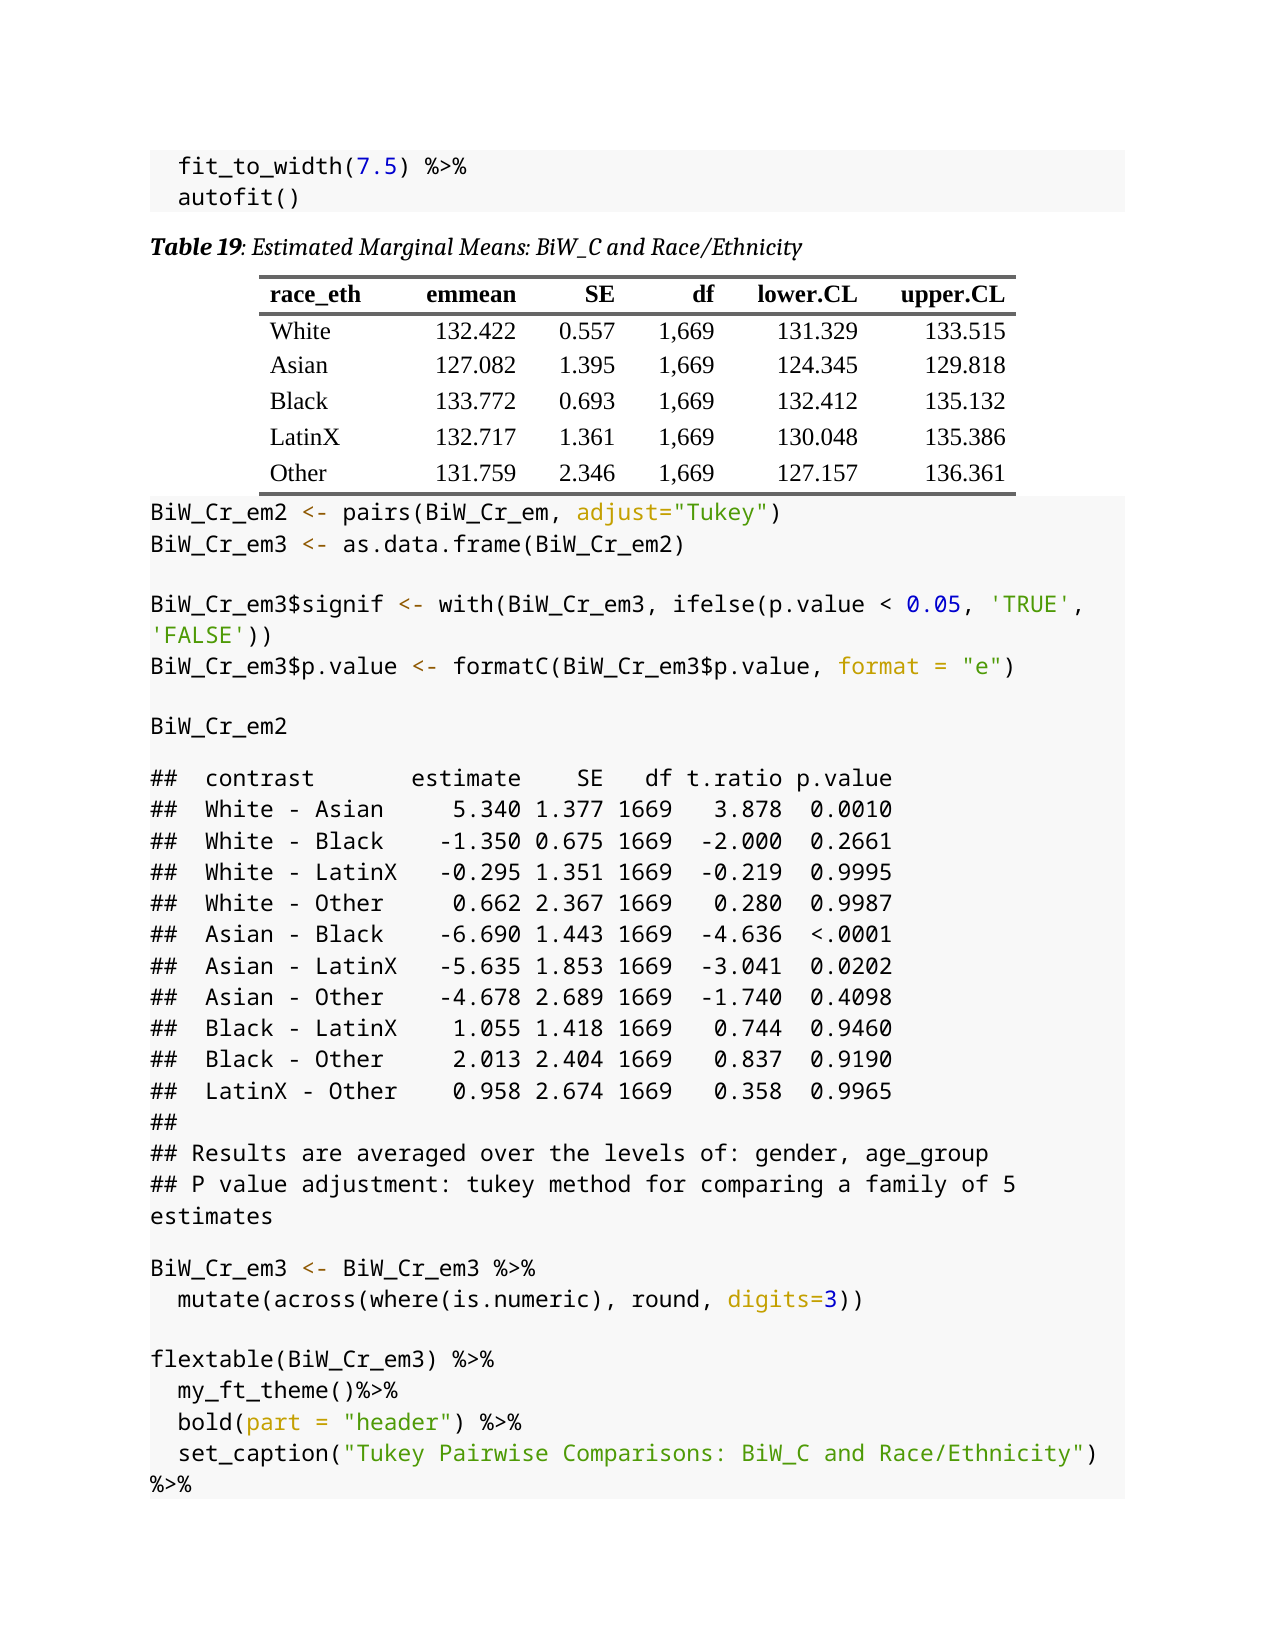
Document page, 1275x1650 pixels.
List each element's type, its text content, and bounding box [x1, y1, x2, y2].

table_header SE [527, 279, 626, 312]
table_cell 135.386 [868, 420, 1016, 456]
table_cell 127.082 [394, 348, 527, 384]
table_cell 133.772 [394, 384, 527, 420]
text BiW_Cr_em2 <- pairs(BiW_Cr_em, adjust="Tukey") BiW_Cr_em3 <- as.data.frame(BiW_Cr_em2) BiW_Cr_em3$signif <- with(BiW_Cr_em3, ifelse(p.value < 0.05, 'TRUE', 'FALSE')) BiW_Cr_em3$p.value <- formatC(BiW_Cr_em3$p.value, format = "e") BiW_Cr_em2 [150, 496, 1125, 741]
table_cell 0.557 [527, 316, 626, 348]
table_cell 1.395 [527, 348, 626, 384]
text Table : Estimated Marginal Means: BiW_C and Race/Ethnicity [150, 233, 1125, 262]
table_cell 130.048 [725, 420, 868, 456]
table_cell 133.515 [868, 316, 1016, 348]
table_cell 131.759 [394, 456, 527, 492]
table_cell 2.346 [527, 456, 626, 492]
text ## contrast estimate SE df t.ratio p.value ## White - Asian 5.340 1.377 1669 3.878 0.0010 ## White - Black -1.350 0.675 1669 -2.000 0.2661 ## White - LatinX -0.295 1.351 1669 -0.219 0.9995 ## White - Other 0.662 2.367 1669 0.280 0.9987 ## Asian - Black -6.690 1.443 1669 -4.636 <.0001 ## Asian - LatinX -5.635 1.853 1669 -3.041 0.0202 ## Asian - Other -4.678 2.689 1669 -1.740 0.4098 ## Black - LatinX 1.055 1.418 1669 0.744 0.9460 ## Black - Other 2.013 2.404 1669 0.837 0.9190 ## LatinX - Other 0.958 2.674 1669 0.358 0.9965 ## ## Results are averaged over the levels of: gender, age_group ## P value adjustment: tukey method for comparing a family of 5 estimates [150, 762, 1125, 1231]
table_cell 132.717 [394, 420, 527, 456]
table_cell Black [259, 384, 393, 420]
table_cell 124.345 [725, 348, 868, 384]
table_cell LatinX [259, 420, 393, 456]
table_header upper.CL [868, 279, 1016, 312]
table_header df [626, 279, 724, 312]
table_cell Asian [259, 348, 393, 384]
table_cell 1,669 [626, 456, 724, 492]
table_cell Other [259, 456, 393, 492]
table_header emmean [394, 279, 527, 312]
table_cell 127.157 [725, 456, 868, 492]
table_cell 132.412 [725, 384, 868, 420]
table_cell 135.132 [868, 384, 1016, 420]
table_cell 1,669 [626, 316, 724, 348]
table_cell 129.818 [868, 348, 1016, 384]
table_cell 132.422 [394, 316, 527, 348]
table_header lower.CL [725, 279, 868, 312]
table_cell 131.329 [725, 316, 868, 348]
table_cell 1.361 [527, 420, 626, 456]
table_cell 1,669 [626, 420, 724, 456]
table_cell 1,669 [626, 384, 724, 420]
table_cell 0.693 [527, 384, 626, 420]
table_cell White [259, 316, 393, 348]
table_cell 136.361 [868, 456, 1016, 492]
table_cell 1,669 [626, 348, 724, 384]
table_header race_eth [259, 279, 393, 312]
